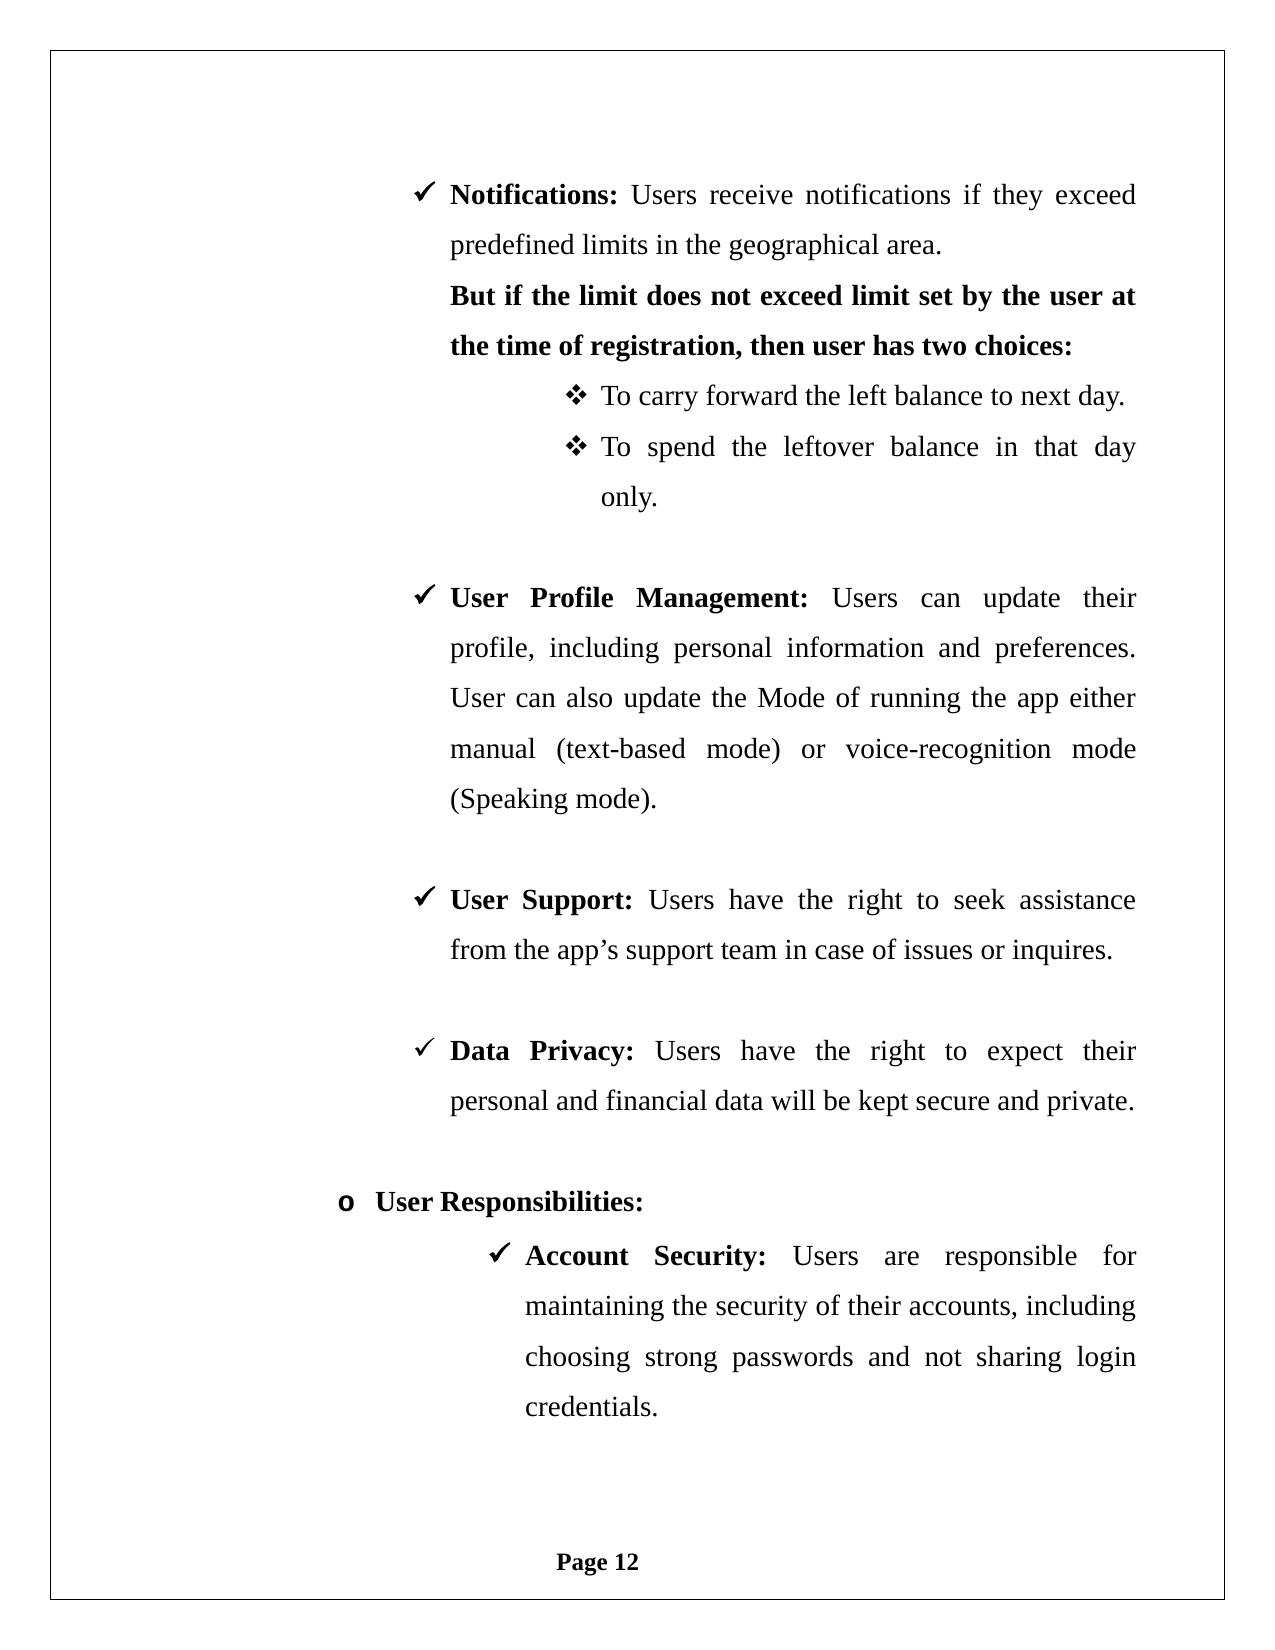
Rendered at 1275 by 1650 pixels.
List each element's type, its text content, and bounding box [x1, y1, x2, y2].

list User Profile Management: Users can update their profile, including personal information and preferences. User can also update the Mode of running the app either manual (text-based mode) or voice-recognition mode (Speaking mode). [412, 580, 1137, 815]
list But if the limit does not exceed limit set by the user at the time of registration, then user has two choices: [450, 278, 1137, 362]
list User Support: Users have the right to seek assistance from the app’s support team in case of issues or inquires. [412, 882, 1137, 966]
list User Responsibilities: [337, 1184, 1137, 1220]
list To carry forward the left balance to next day. [563, 378, 1137, 412]
list Account Security: Users are responsible for maintaining the security of their accounts, including choosing strong passwords and not sharing login credentials. [487, 1238, 1137, 1423]
list Data Privacy: Users have the right to expect their personal and financial data will be kept secure and private. [412, 1033, 1137, 1117]
list Notifications: Users receive notifications if they exceed predefined limits in the geographical area. [412, 177, 1137, 261]
list To spend the leftover balance in that day only. [563, 429, 1137, 513]
